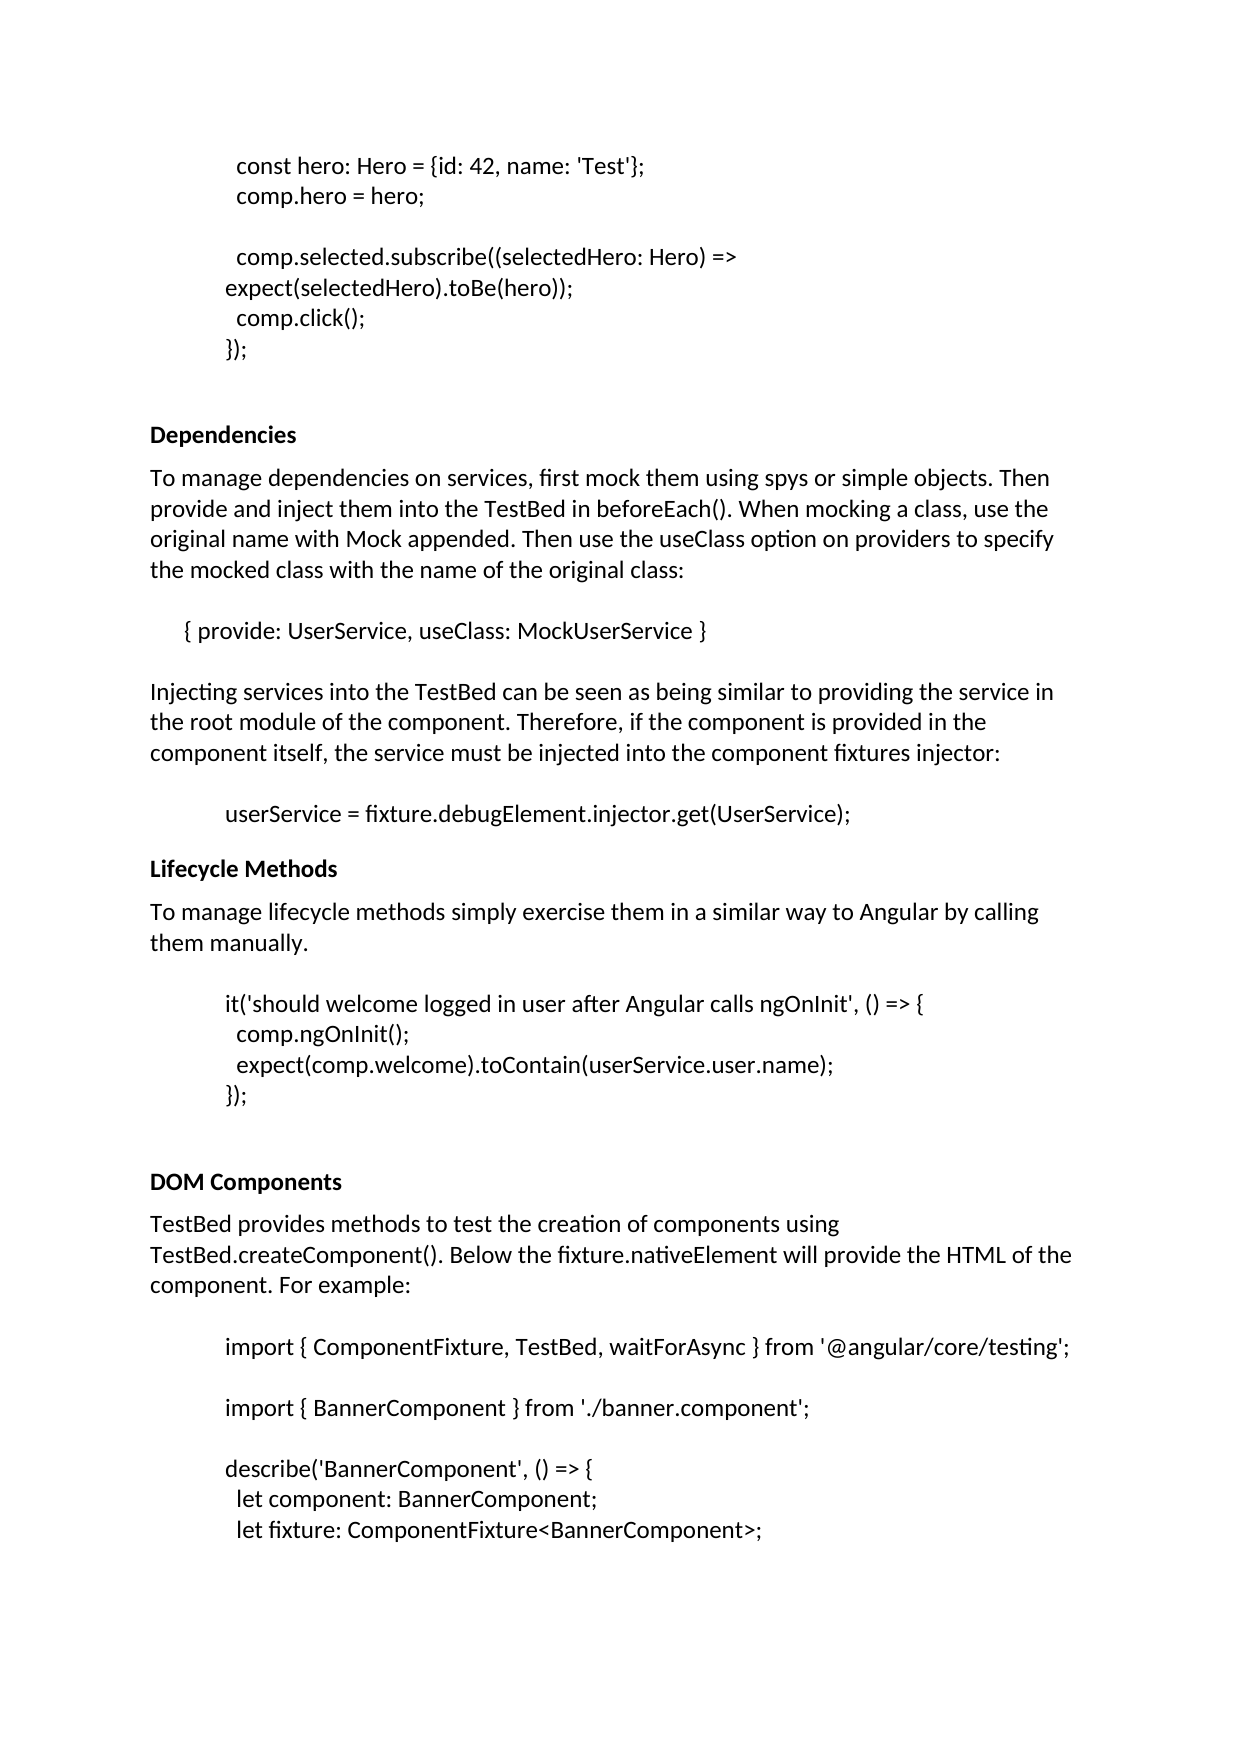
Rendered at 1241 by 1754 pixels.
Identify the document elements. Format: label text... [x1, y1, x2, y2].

text comp.selected.subscribe((selectedHero: Hero) => expect(selectedHero).toBe(hero)); [225, 242, 1090, 303]
text To manage lifecycle methods simply exercise them in a similar way to Angular by calling them manually. [150, 896, 1090, 957]
text userService = fixture.debugElement.injector.get(UserService); [150, 798, 1090, 828]
text comp.click(); [225, 303, 1090, 333]
text }); [225, 1079, 1090, 1110]
text it('should welcome logged in user after Angular calls ngOnInit', () => { [225, 988, 1090, 1018]
text let fixture: ComponentFixture<BannerComponent>; [225, 1514, 1090, 1544]
text { provide: UserService, useClass: MockUserService } [150, 615, 1090, 645]
text }); [225, 333, 1090, 364]
text import { ComponentFixture, TestBed, waitForAsync } from '@angular/core/testing'; [225, 1331, 1090, 1361]
text import { BannerComponent } from './banner.component'; [225, 1392, 1090, 1422]
text comp.hero = hero; [225, 181, 1090, 211]
text let component: BannerComponent; [225, 1483, 1090, 1514]
subtitle DOM Components [150, 1166, 1090, 1196]
subtitle Dependencies [150, 419, 1090, 450]
text comp.ngOnInit(); [225, 1018, 1090, 1049]
text expect(comp.welcome).toContain(userService.user.name); [225, 1049, 1090, 1079]
text TestBed provides methods to test the creation of components using TestBed.createComponent(). Below the fixture.nativeElement will provide the HTML of the component. For example: [150, 1209, 1090, 1300]
text const hero: Hero = {id: 42, name: 'Test'}; [225, 150, 1090, 181]
text To manage dependencies on services, first mock them using spys or simple objects. Then provide and inject them into the TestBed in beforeEach(). When mocking a class, use the original name with Mock appended. Then use the useClass option on providers to specify the mocked class with the name of the original class: [150, 462, 1090, 584]
text describe('BannerComponent', () => { [225, 1453, 1090, 1483]
subtitle Lifecycle Methods [150, 853, 1090, 884]
text Injecting services into the TestBed can be seen as being similar to providing the service in the root module of the component. Therefore, if the component is provided in the component itself, the service must be injected into the component fixtures injector: [150, 676, 1090, 767]
